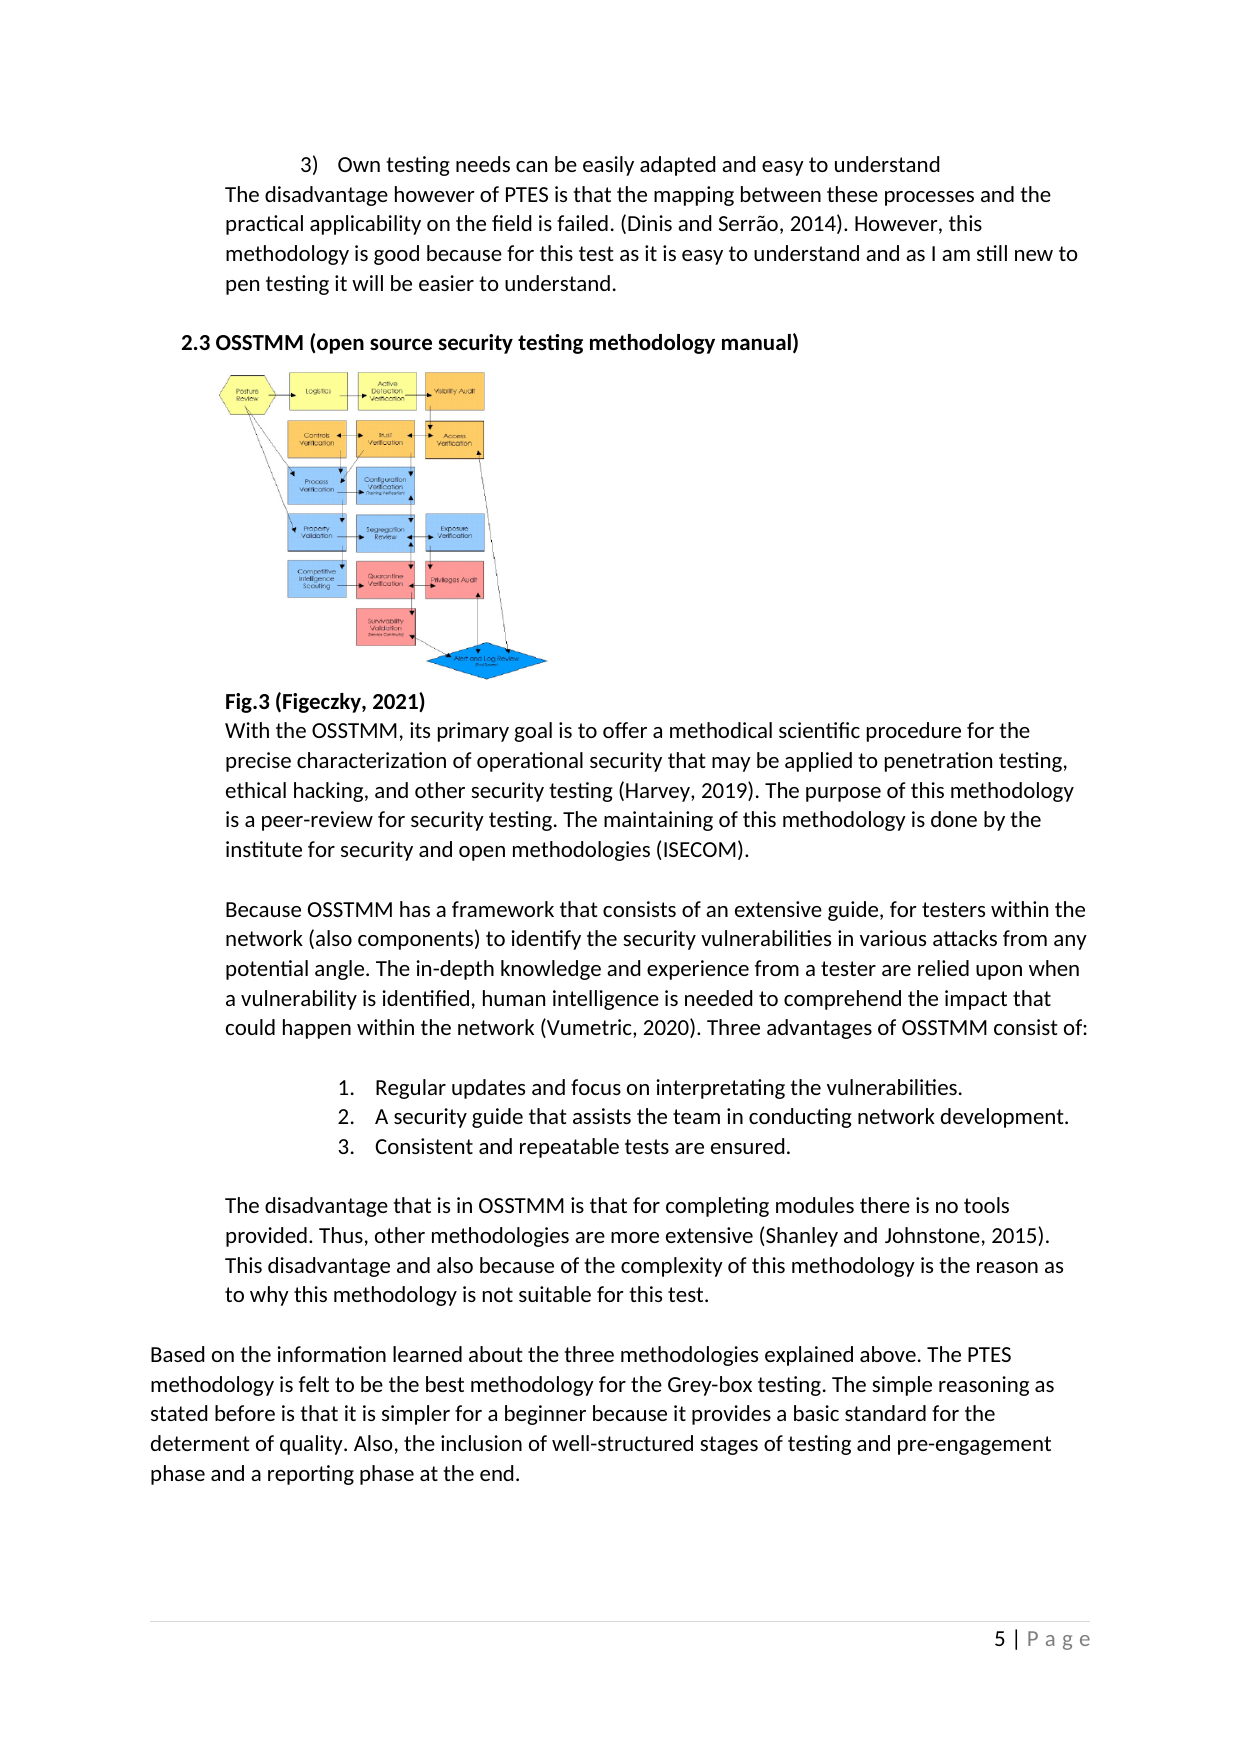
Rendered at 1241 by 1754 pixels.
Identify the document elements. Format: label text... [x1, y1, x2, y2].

text The disadvantage however of PTES is that the mapping between these processes and the practical applicability on the field is failed. (Dinis and Serrão, 2014). However, this methodology is good because for this test as it is easy to understand and as I am still new to pen testing it will be easier to understand. [225, 180, 1090, 297]
text 2.3 OSSTMM (open source security testing methodology manual) [150, 328, 1090, 356]
list Own testing needs can be easily adapted and easy to understand [300, 150, 1090, 178]
list Consistent and repeatable tests are ensured. [337, 1132, 1090, 1160]
picture [212, 367, 555, 684]
list A security guide that assists the team in conducting network development. [337, 1102, 1090, 1131]
text Because OSSTMM has a framework that consists of an extensive guide, for testers within the network (also components) to identify the security vulnerabilities in various attacks from any potential angle. The in-depth knowledge and experience from a tester are relied upon when a vulnerability is identified, human intelligence is needed to comprehend the impact that could happen within the network (Vumetric, 2020). Three advantages of OSSTMM consist of: [225, 895, 1090, 1041]
text With the OSSTMM, its primary goal is to offer a methodical scientific procedure for the precise characterization of operational security that may be applied to penetration testing, ethical hacking, and other security testing (Harvey, 2019). The purpose of this methodology is a peer-review for security testing. The maintaining of this methodology is done by the institute for security and open methodologies (ISECOM). [225, 717, 1090, 863]
text Based on the information learned about the three methodologies explained above. The PTES methodology is felt to be the best methodology for the Grey-box testing. The simple reasoning as stated before is that it is simpler for a beginner because it provides a basic standard for the determent of quality. Also, the inclusion of well-structured stages of testing and pre-engagement phase and a reporting phase at the end. [150, 1340, 1090, 1487]
text The disadvantage that is in OSSTMM is that for completing modules there is no tools provided. Thus, other methodologies are more extensive (Shanley and Johnstone, 2015). This disadvantage and also because of the complexity of this methodology is the reason as to why this methodology is not suitable for this test. [225, 1192, 1090, 1309]
list Regular updates and focus on interpretating the vulnerabilities. [337, 1073, 1090, 1101]
